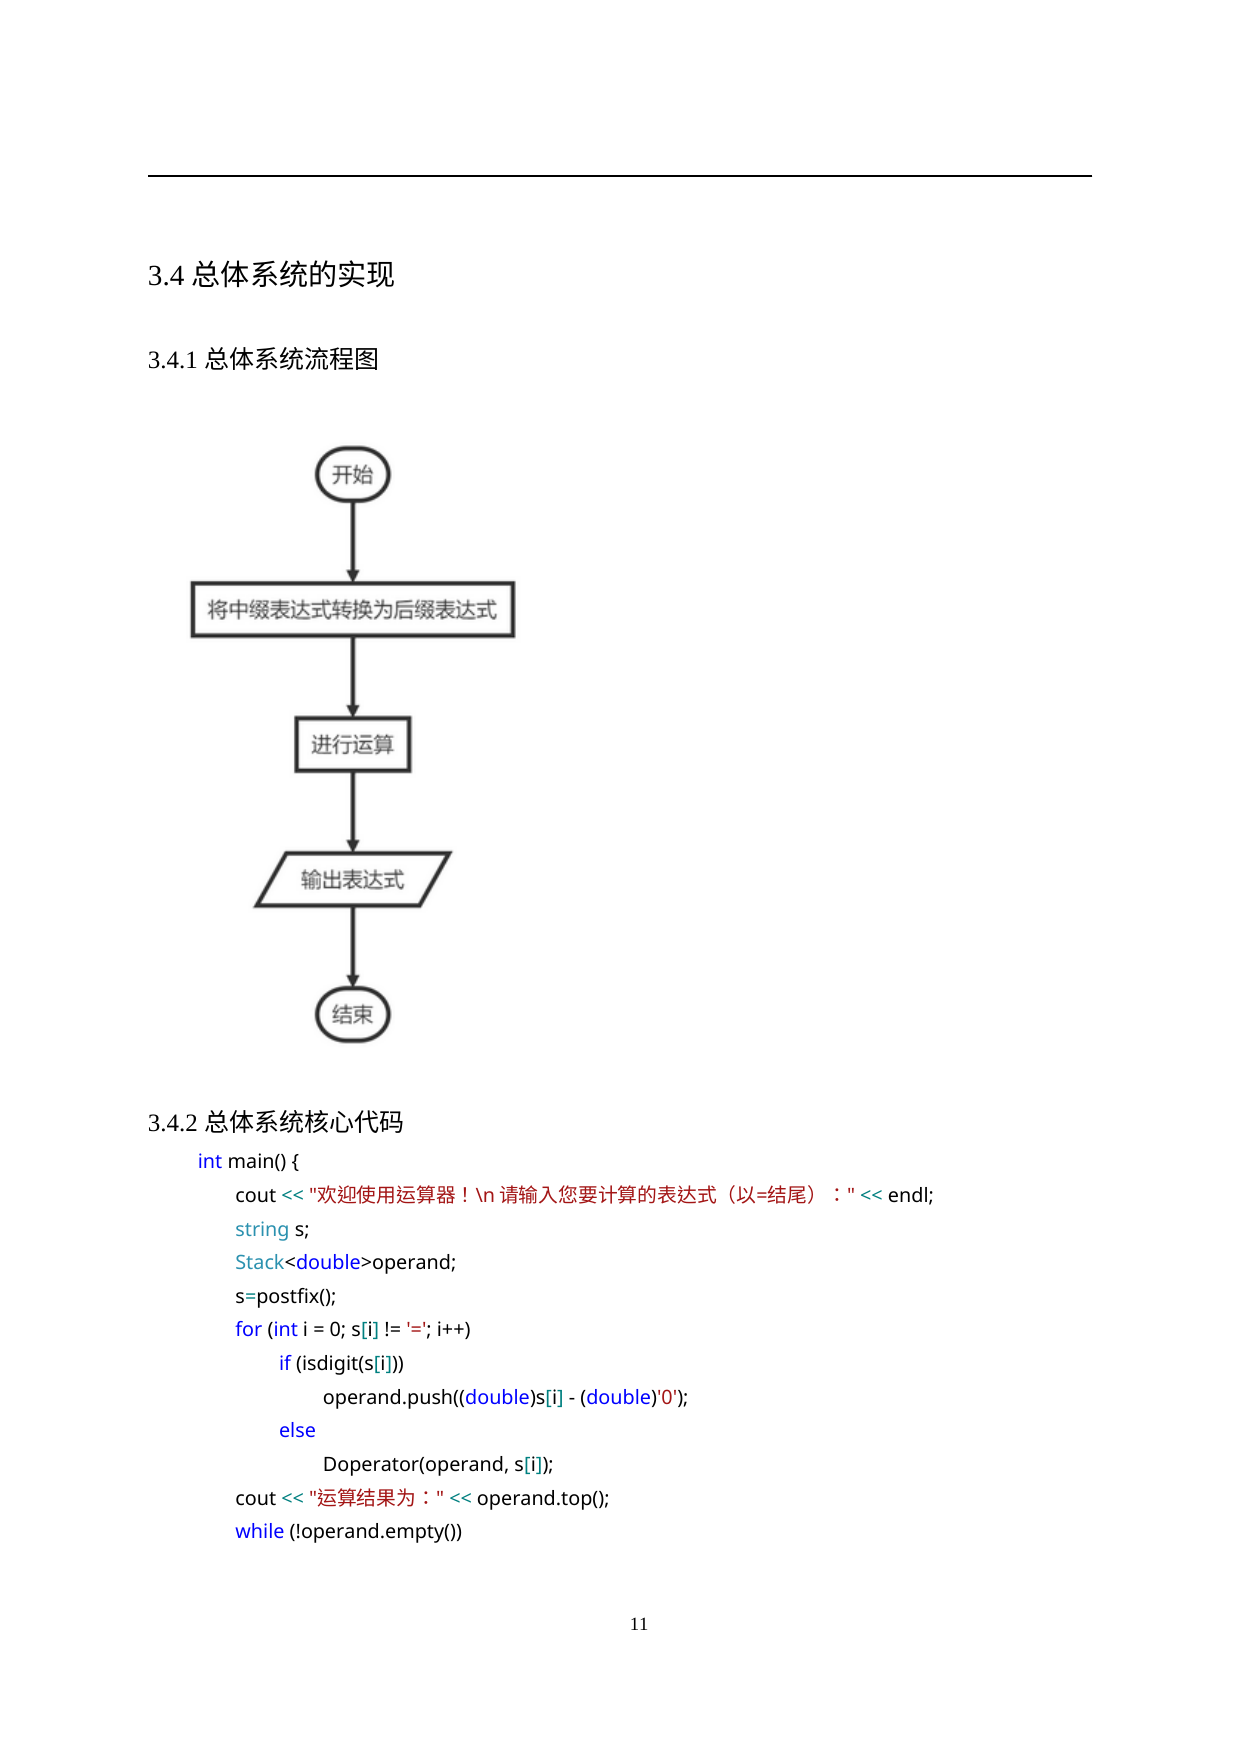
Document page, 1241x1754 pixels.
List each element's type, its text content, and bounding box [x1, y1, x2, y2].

text Stack<double>operand; [148, 1248, 1092, 1275]
text while (!operand.empty()) [148, 1518, 1092, 1544]
picture [147, 401, 888, 1077]
text s=postfix(); [148, 1282, 1092, 1309]
text else [148, 1417, 1092, 1444]
text cout << "运算结果为：" << operand.top(); [148, 1484, 1092, 1511]
subtitle 3.4.1 总体系统流程图 [148, 340, 1092, 376]
text cout << "欢迎使用运算器！\n请输入您要计算的表达式（以=结尾）：" << endl; [148, 1181, 1092, 1208]
subtitle 3.4 总体系统的实现 [148, 252, 1092, 294]
text string s; [148, 1215, 1092, 1242]
text for (int i = 0; s[i] != '='; i++) [148, 1316, 1092, 1343]
text operand.push((double)s[i] - (double)'0'); [148, 1383, 1092, 1410]
text 3.4.2 总体系统核心代码 [148, 1102, 1092, 1138]
text int main() { [148, 1147, 1092, 1174]
text if (isdigit(s[i])) [148, 1349, 1092, 1376]
text Doperator(operand, s[i]); [148, 1450, 1092, 1477]
